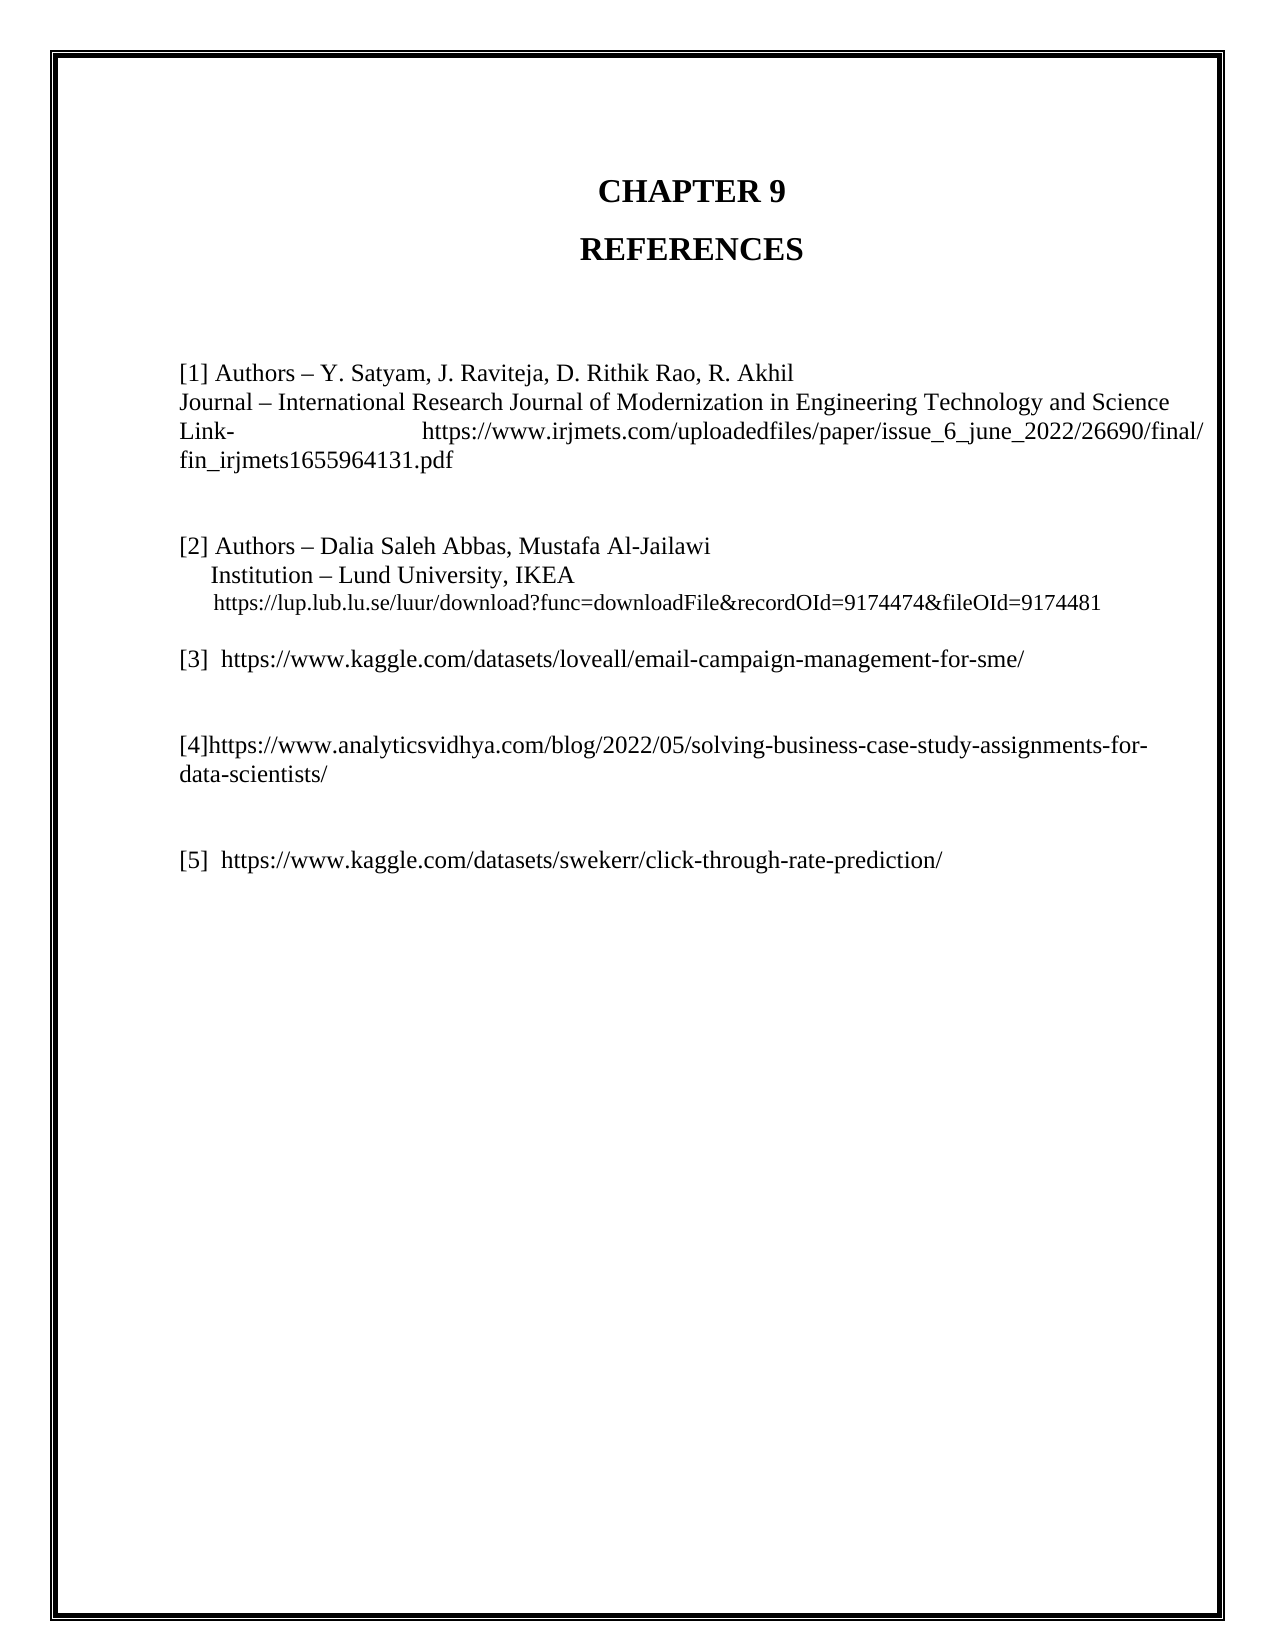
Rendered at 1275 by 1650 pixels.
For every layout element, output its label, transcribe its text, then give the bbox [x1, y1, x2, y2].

text [4]https://www.analyticsvidhya.com/blog/2022/05/solving-business-case-study-assignments-for- data-scientists/ [179, 730, 1204, 787]
text Link- https://www.irjmets.com/uploadedfiles/paper/issue_6_june_2022/26690/final/fin_irjmets1655964131.pdf [179, 416, 1204, 473]
text CHAPTER 9 [179, 172, 1204, 210]
text Institution – Lund University, IKEA [179, 560, 1204, 588]
text [2] Authors – Dalia Saleh Abbas, Mustafa Al-Jailawi [179, 531, 1204, 560]
text https://lup.lub.lu.se/luur/download?func=downloadFile&recordOId=9174474&fileOId=9174481 [179, 588, 1204, 615]
text Journal – International Research Journal of Modernization in Engineering Technology and Science [179, 387, 1204, 416]
text [1] Authors – Y. Satyam, J. Raviteja, D. Rithik Rao, R. Akhil [179, 358, 1204, 387]
text [5] https://www.kaggle.com/datasets/swekerr/click-through-rate-prediction/ [179, 845, 1204, 874]
text [3] https://www.kaggle.com/datasets/loveall/email-campaign-management-for-sme/ [179, 644, 1204, 672]
text REFERENCES [179, 229, 1204, 267]
